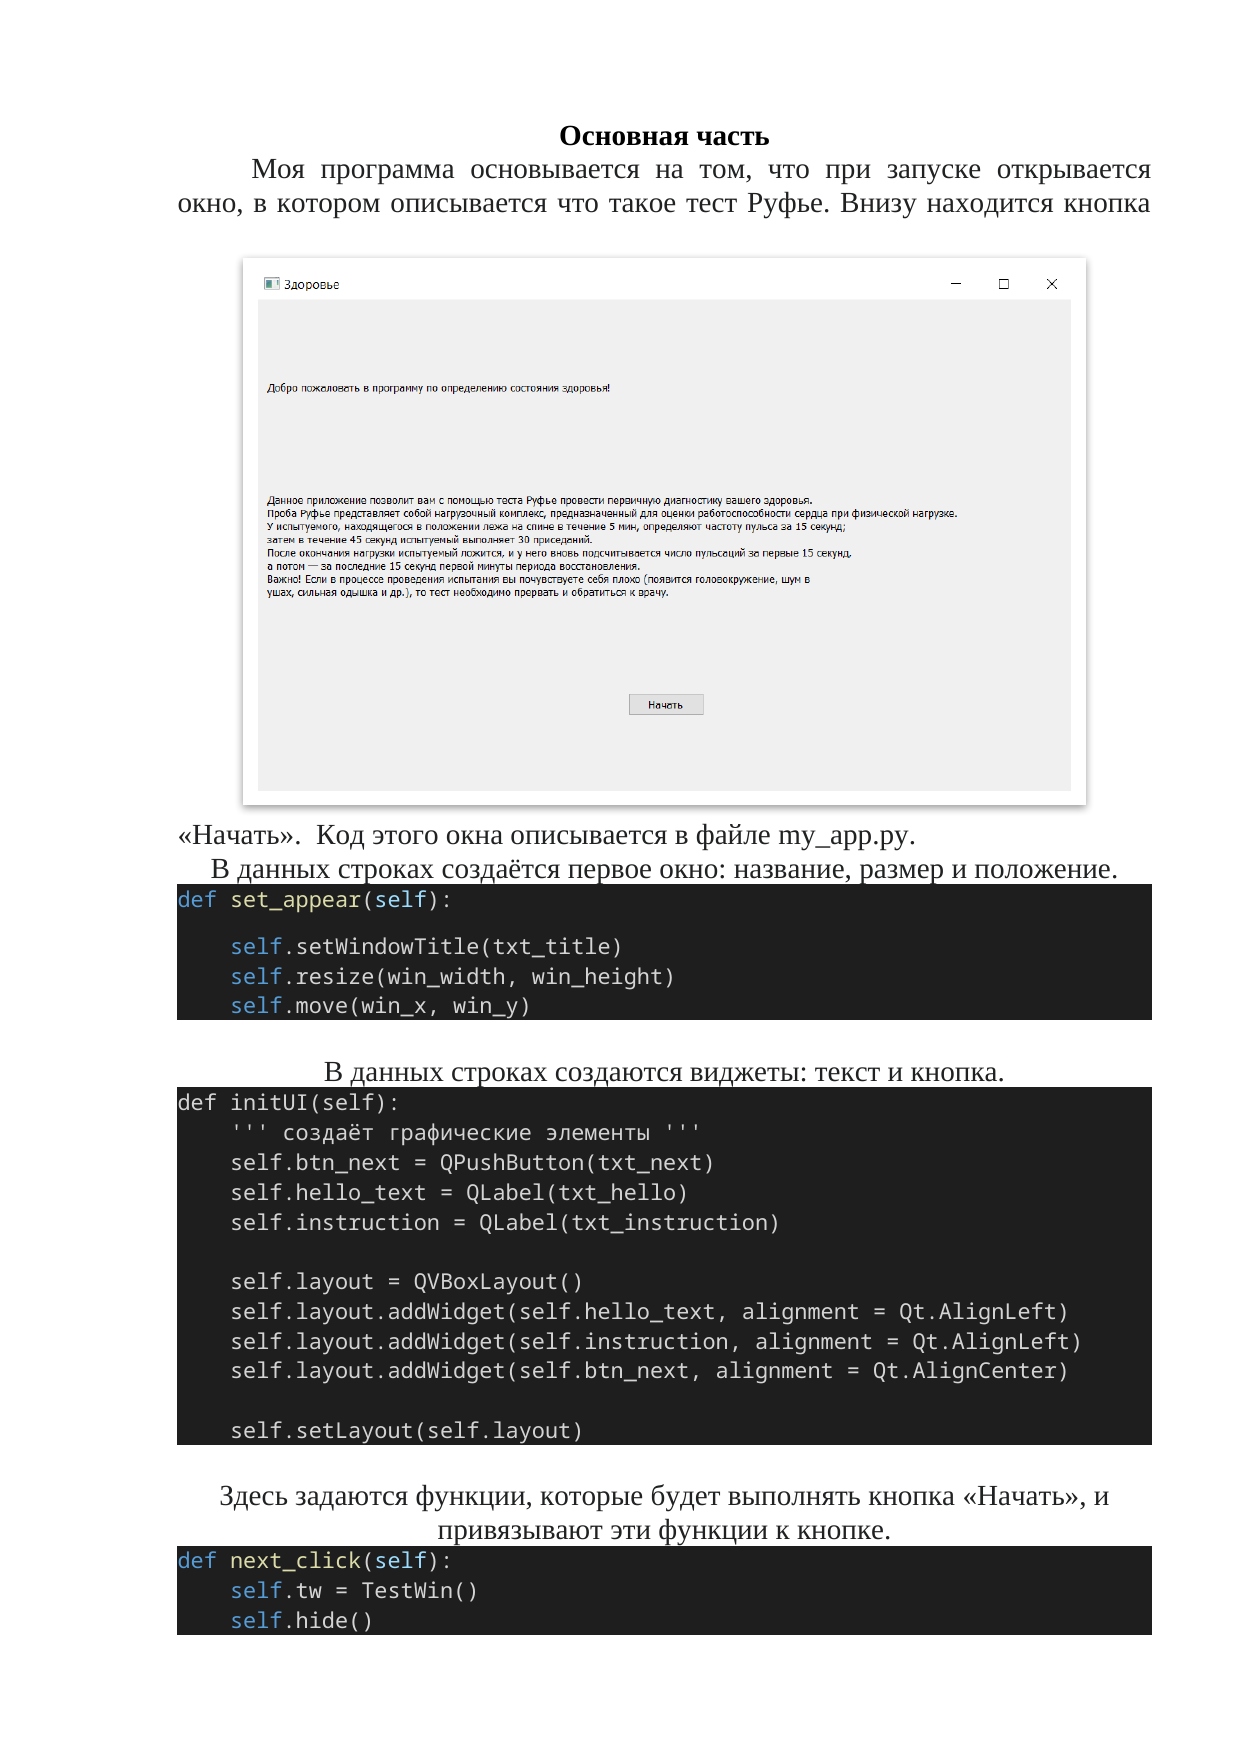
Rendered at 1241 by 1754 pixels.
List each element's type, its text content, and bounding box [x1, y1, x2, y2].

text self.layout = QVBoxLayout() [177, 1266, 1152, 1296]
text def set_appear(self): [177, 884, 1152, 914]
text В данных строках создаются виджеты: текст и кнопка. [177, 1054, 1152, 1087]
text self.layout.addWidget(self.btn_next, alignment = Qt.AlignCenter) [177, 1356, 1152, 1415]
text Основная часть [177, 118, 1152, 152]
text Здесь задаются функции, которые будет выполнять кнопка «Начать», и привязывают эти функции к кнопке. [177, 1478, 1152, 1546]
text self.setWindowTitle(txt_title) [177, 931, 1152, 961]
text self.resize(win_width, win_height) [177, 961, 1152, 991]
text self.move(win_x, win_y) [177, 991, 1152, 1020]
text self.instruction = QLabel(txt_instruction) [177, 1207, 1152, 1236]
text self.hello_text = QLabel(txt_hello) [177, 1177, 1152, 1207]
text self.setLayout(self.layout) [177, 1415, 1152, 1445]
text self.layout.addWidget(self.hello_text, alignment = Qt.AlignLeft) [177, 1296, 1152, 1326]
text В данных строках создаётся первое окно: название, размер и положение. [177, 851, 1152, 884]
picture [258, 272, 1071, 791]
text self.btn_next = QPushButton(txt_next) [177, 1147, 1152, 1177]
text def next_click(self): [177, 1546, 1152, 1575]
text self.tw = TestWin() [177, 1575, 1152, 1605]
text ''' создаёт графические элементы ''' [177, 1117, 1152, 1147]
text self.layout.addWidget(self.instruction, alignment = Qt.AlignLeft) [177, 1326, 1152, 1356]
text def initUI(self): [177, 1087, 1152, 1117]
text self.hide() [177, 1605, 1152, 1635]
